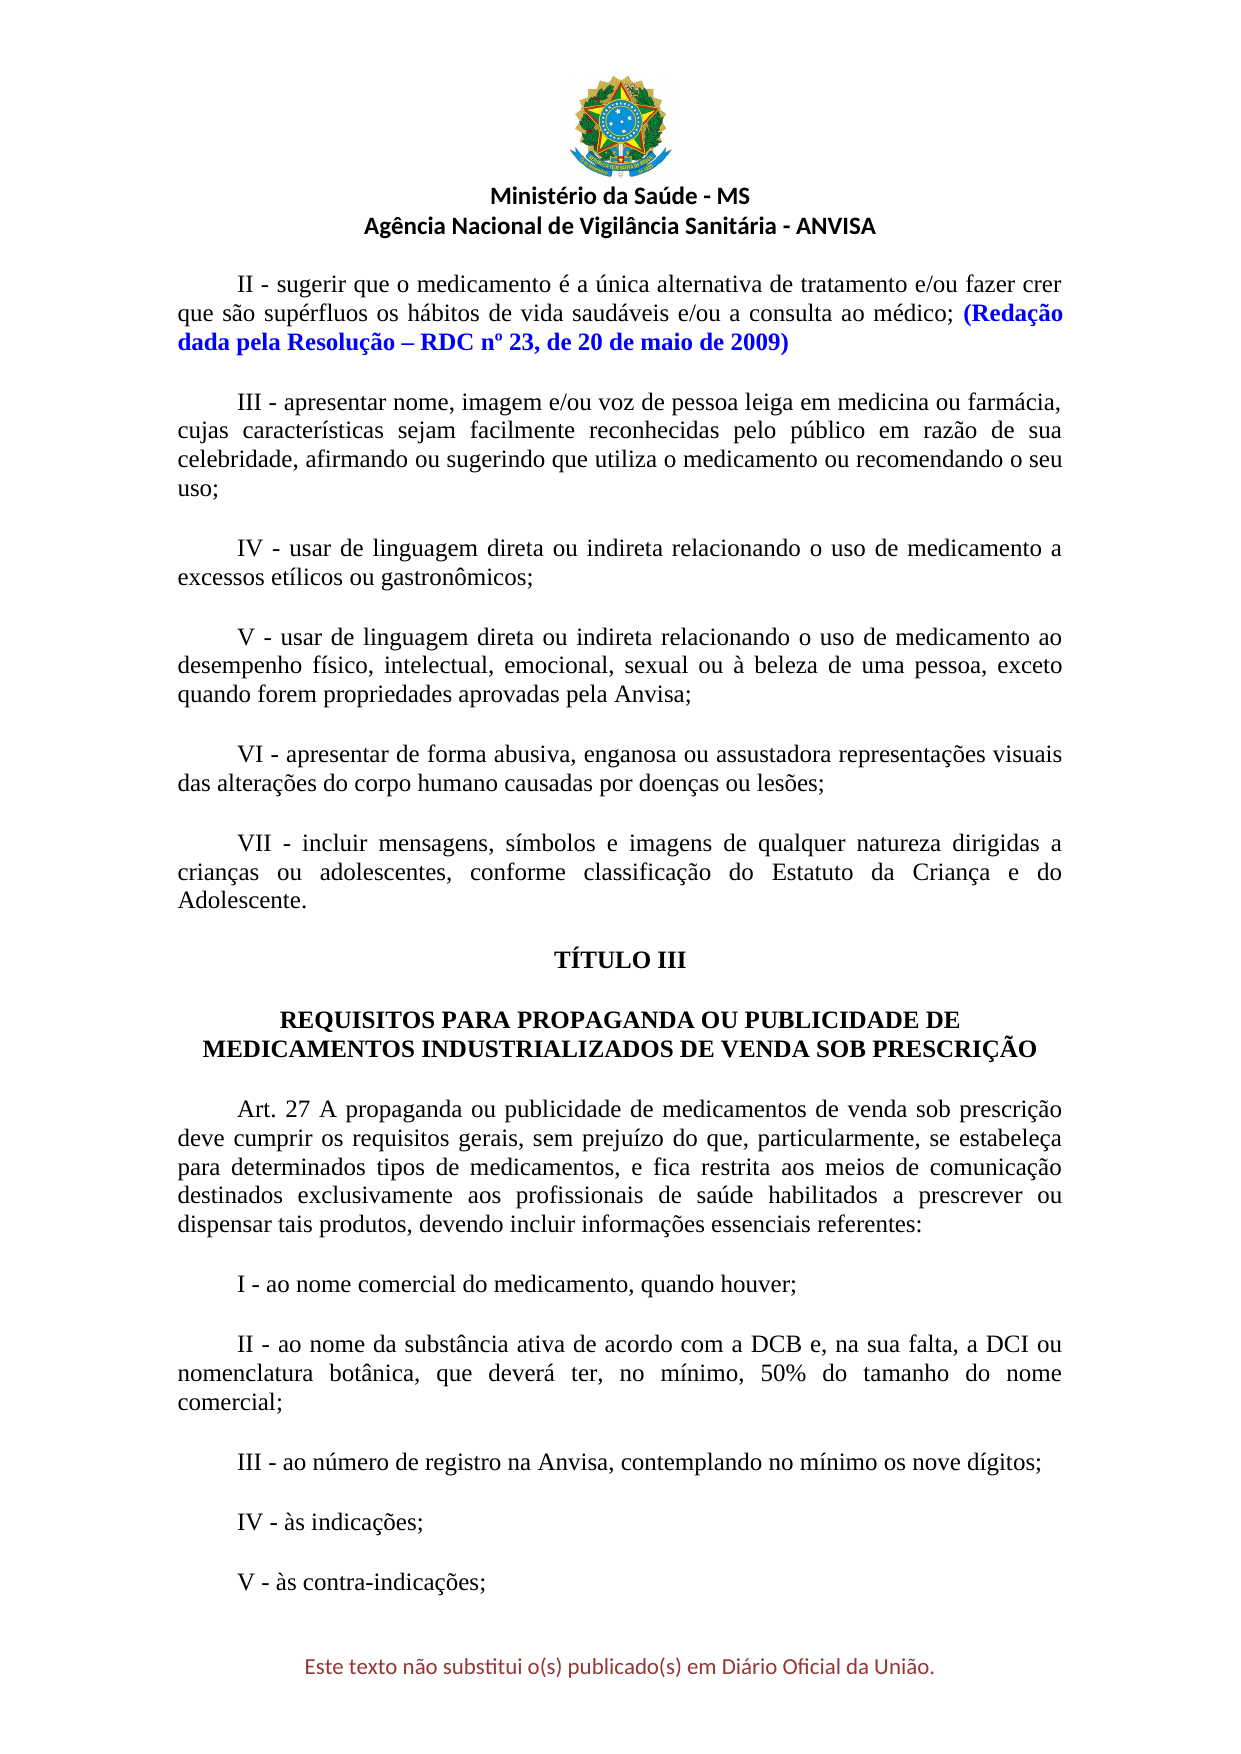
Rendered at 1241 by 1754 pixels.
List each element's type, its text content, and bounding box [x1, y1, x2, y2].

text V - às contra-indicações; [177, 1567, 1063, 1595]
text TÍTULO III [177, 945, 1063, 974]
text III - apresentar nome, imagem e/ou voz de pessoa leiga em medicina ou farmácia, cujas características sejam facilmente reconhecidas pelo público em razão de sua celebridade, afirmando ou sugerindo que utiliza o medicamento ou recomendando o seu uso; [177, 387, 1063, 502]
text II - sugerir que o medicamento é a única alternativa de tratamento e/ou fazer crer que são supérfluos os hábitos de vida saudáveis e/ou a consulta ao médico; (Redação dada pela Resolução – RDC nº 23, de 20 de maio de 2009) [177, 269, 1063, 355]
text IV - às indicações; [177, 1507, 1063, 1535]
picture [566, 73, 674, 180]
text VII - incluir mensagens, símbolos e imagens de qualquer natureza dirigidas a crianças ou adolescentes, conforme classificação do Estatuto da Criança e do Adolescente. [177, 828, 1063, 914]
text I - ao nome comercial do medicamento, quando houver; [177, 1269, 1063, 1298]
text REQUISITOS PARA PROPAGANDA OU PUBLICIDADE DE MEDICAMENTOS INDUSTRIALIZADOS DE VENDA SOB PRESCRIÇÃO [177, 1005, 1063, 1063]
text II - ao nome da substância ativa de acordo com a DCB e, na sua falta, a DCI ou nomenclatura botânica, que deverá ter, no mínimo, 50% do tamanho do nome comercial; [177, 1329, 1063, 1415]
text IV - usar de linguagem direta ou indireta relacionando o uso de medicamento a excessos etílicos ou gastronômicos; [177, 533, 1063, 590]
text VI - apresentar de forma abusiva, enganosa ou assustadora representações visuais das alterações do corpo humano causadas por doenças ou lesões; [177, 739, 1063, 797]
text Art. 27 A propaganda ou publicidade de medicamentos de venda sob prescrição deve cumprir os requisitos gerais, sem prejuízo do que, particularmente, se estabeleça para determinados tipos de medicamentos, e fica restrita aos meios de comunicação destinados exclusivamente aos profissionais de saúde habilitados a prescrever ou dispensar tais produtos, devendo incluir informações essenciais referentes: [177, 1094, 1063, 1238]
text III - ao número de registro na Anvisa, contemplando no mínimo os nove dígitos; [177, 1447, 1063, 1475]
text V - usar de linguagem direta ou indireta relacionando o uso de medicamento ao desempenho físico, intelectual, emocional, sexual ou à beleza de uma pessoa, exceto quando forem propriedades aprovadas pela Anvisa; [177, 622, 1063, 708]
